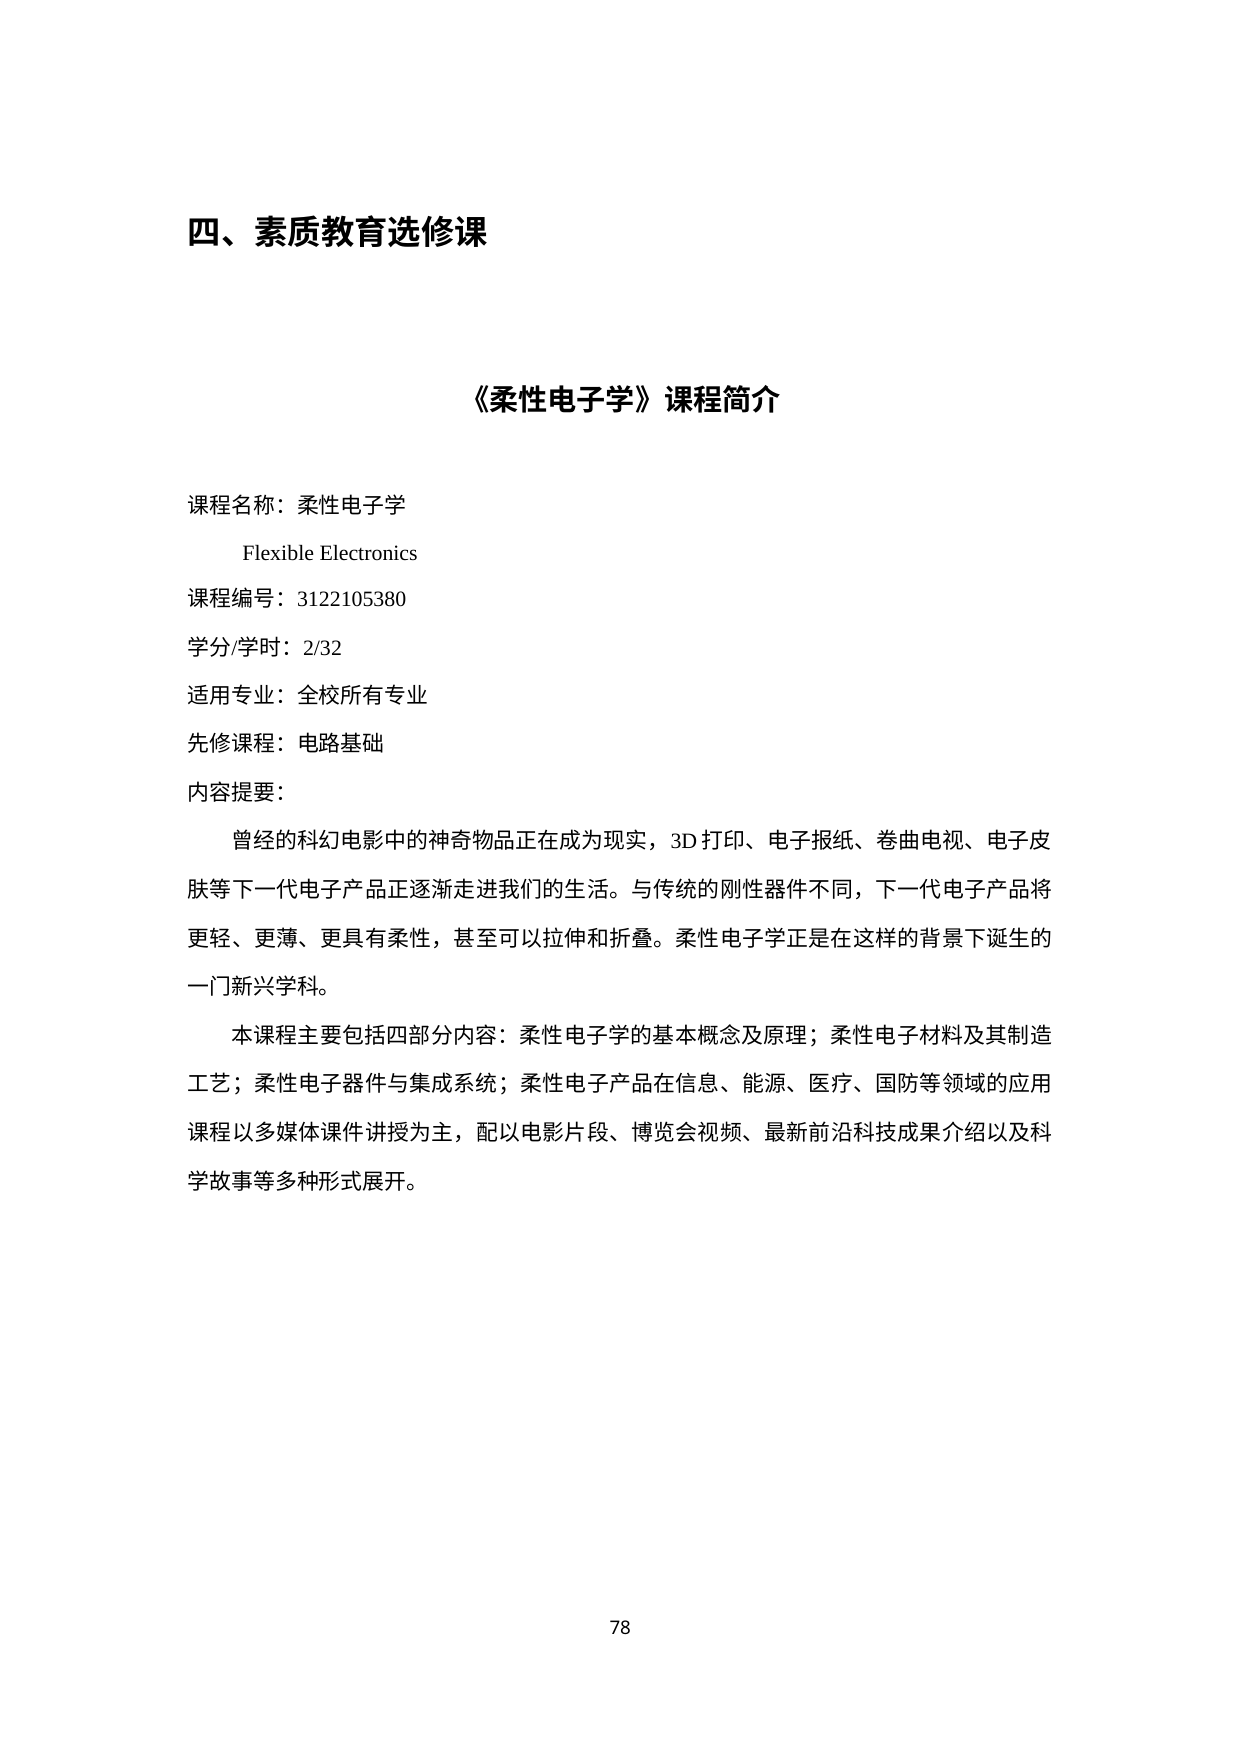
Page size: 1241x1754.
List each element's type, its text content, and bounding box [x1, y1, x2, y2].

subtitle 《柔性电子学》课程简介 [187, 365, 1053, 430]
text 本课程主要包括四部分内容：柔性电子学的基本概念及原理；柔性电子材料及其制造工艺；柔性电子器件与集成系统；柔性电子产品在信息、能源、医疗、国防等领域的应用。课程以多媒体课件讲授为主，配以电影片段、博览会视频、最新前沿科技成果介绍以及科学故事等多种形式展开。 [187, 1017, 1053, 1196]
subtitle 四、素质教育选修课 [187, 197, 1053, 262]
text 课程名称：柔性电子学 [187, 488, 1053, 520]
text 适用专业：全校所有专业 [187, 678, 1053, 710]
text 课程编号：3122105380 [187, 581, 1053, 613]
text 内容提要： [187, 774, 1053, 807]
text Flexible Electronics [187, 536, 1053, 568]
text 曾经的科幻电影中的神奇物品正在成为现实，3D打印、电子报纸、卷曲电视、电子皮肤等下一代电子产品正逐渐走进我们的生活。与传统的刚性器件不同，下一代电子产品将更轻、更薄、更具有柔性，甚至可以拉伸和折叠。柔性电子学正是在这样的背景下诞生的一门新兴学科。 [187, 823, 1053, 1001]
text 学分/学时：2/32 [187, 629, 1053, 662]
text 先修课程：电路基础 [187, 726, 1053, 758]
